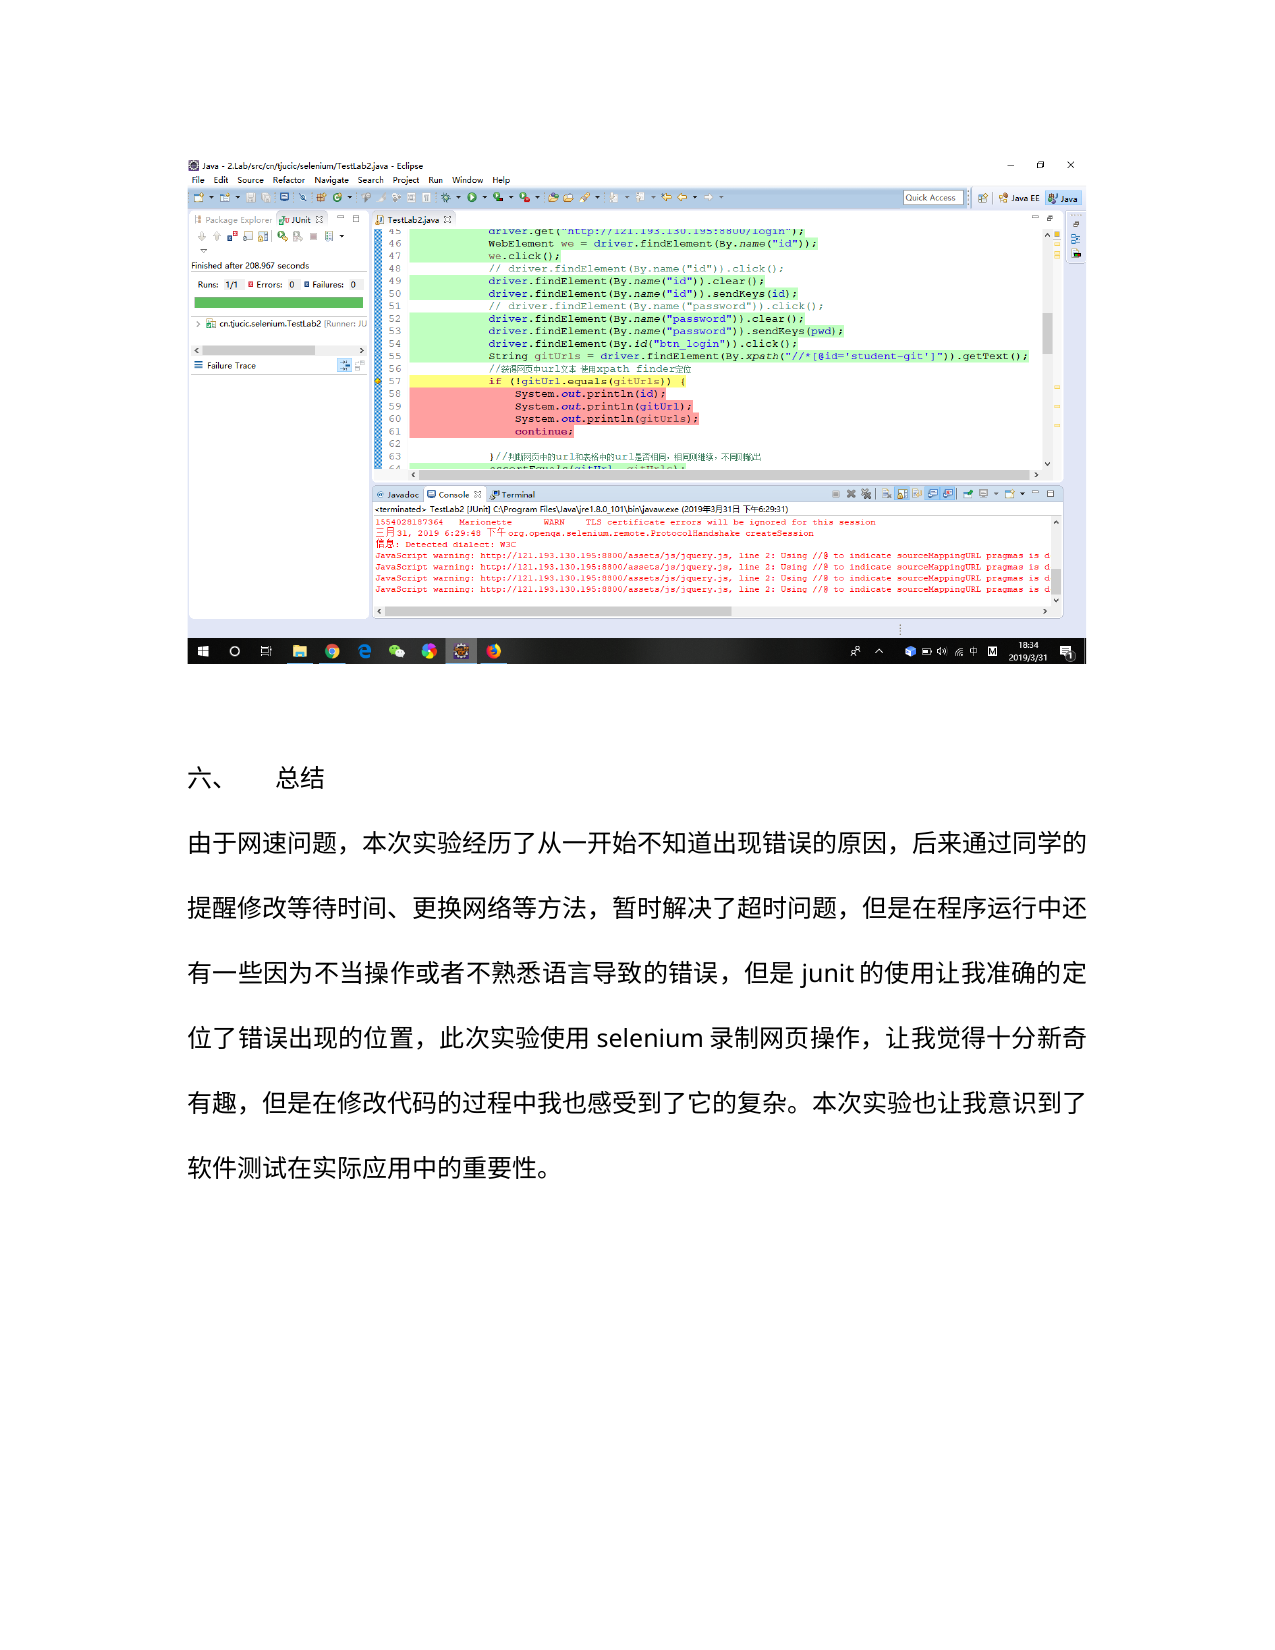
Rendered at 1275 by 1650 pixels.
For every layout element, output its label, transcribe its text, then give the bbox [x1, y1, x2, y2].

list 由于网速问题，本次实验经历了从一开始不知道出现错误的原因，后来通过同学的提醒修改等待时间、更换网络等方法，暂时解决了超时问题，但是在程序运行中还有一些因为不当操作或者不熟悉语言导致的错误，但是junit的使用让我准确的定位了错误出现的位置，此次实验使用selenium录制网页操作，让我觉得十分新奇有趣，但是在修改代码的过程中我也感受到了它的复杂。本次实验也让我意识到了软件测试在实际应用中的重要性。 [187, 809, 1087, 1199]
picture [187, 158, 1087, 664]
list 总结 [187, 744, 1087, 809]
